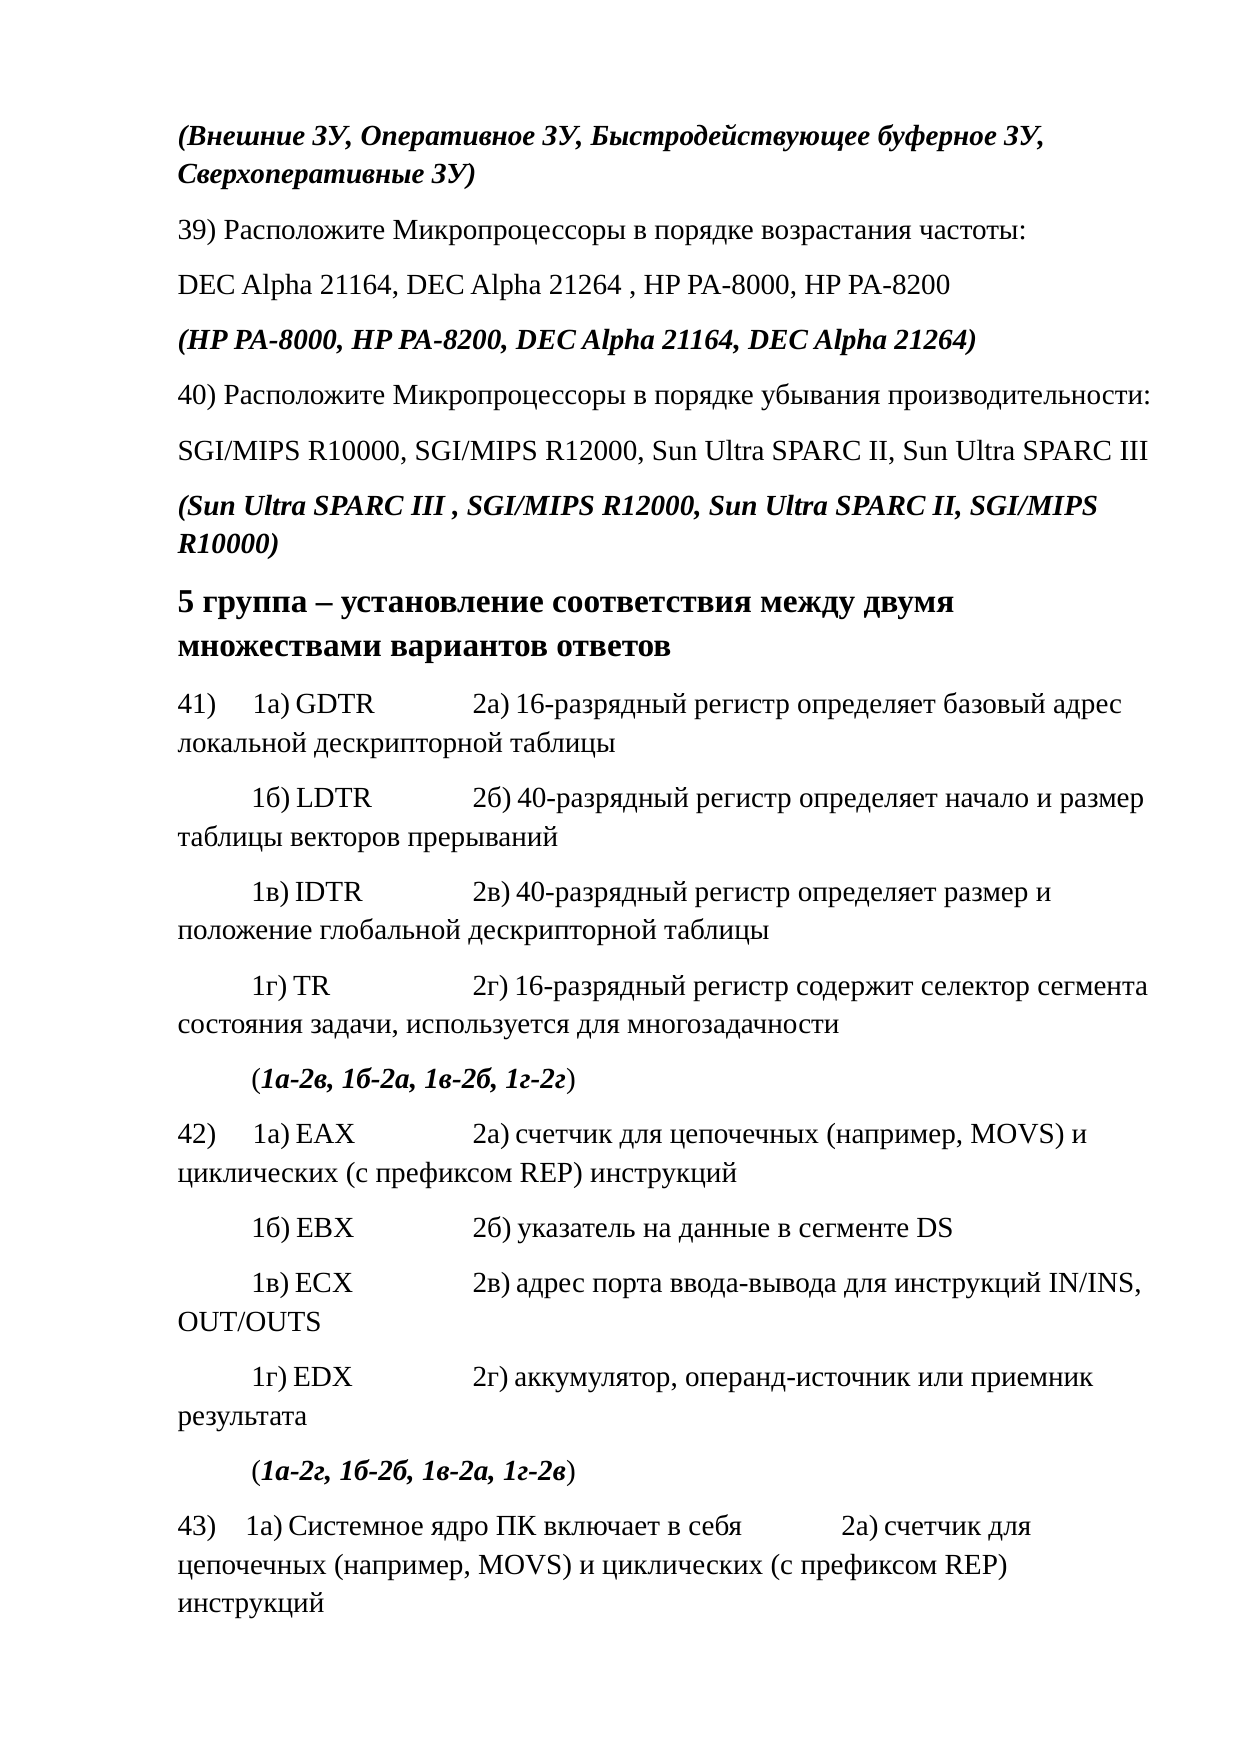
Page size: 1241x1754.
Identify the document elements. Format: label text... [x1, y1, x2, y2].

text 43) 1а) Системное ядро ПК включает в себя 2а) счетчик для цепочечных (например, MOVS) и циклических (с префиксом REP) инструкций [177, 1508, 1152, 1619]
text 40) Расположите Микропроцессоры в порядке убывания производительности: [177, 377, 1152, 411]
text 1в) ECX 2в) адрес порта ввода-вывода для инструкций IN/INS, OUT/OUTS [177, 1266, 1152, 1338]
text SGI/MIPS R10000, SGI/MIPS R12000, Sun Ultra SPARC II, Sun Ultra SPARC III [177, 433, 1152, 466]
text (1а-2г, 1б-2б, 1в-2а, 1г-2в) [177, 1453, 1152, 1487]
text 1б) EBX 2б) указатель на данные в сегменте DS [177, 1210, 1152, 1244]
text 39) Расположите Микропроцессоры в порядке возрастания частоты: [177, 212, 1152, 245]
text (1а-2в, 1б-2а, 1в-2б, 1г-2г) [177, 1061, 1152, 1095]
text 1в) IDTR 2в) 40-разрядный регистр определяет размер и положение глобальной дескрипторной таблицы [177, 874, 1152, 946]
text 1г) TR 2г) 16-разрядный регистр содержит селектор сегмента состояния задачи, используется для многозадачности [177, 968, 1152, 1040]
text 1б) LDTR 2б) 40-разрядный регистр определяет начало и размер таблицы векторов прерываний [177, 780, 1152, 852]
text (Sun Ultra SPARC III , SGI/MIPS R12000, Sun Ultra SPARC II, SGI/MIPS R10000) [177, 488, 1152, 560]
text 42) 1а) EAX 2а) счетчик для цепочечных (например, MOVS) и циклических (с префиксом REP) инструкций [177, 1117, 1152, 1189]
text (HP PA-8000, HP PA-8200, DEC Alpha 21164, DEC Alpha 21264) [177, 322, 1152, 356]
text 5 группа – установление соответствия между двумя множествами вариантов ответов [177, 582, 1152, 664]
text 1г) EDX 2г) аккумулятор, операнд-источник или приемник результата [177, 1359, 1152, 1431]
text DEC Alpha 21164, DEC Alpha 21264 , HP PA-8000, HP PA-8200 [177, 267, 1152, 301]
text (Внешние ЗУ, Оперативное ЗУ, Быстродействующее буферное ЗУ, Сверхоперативные ЗУ) [177, 118, 1152, 190]
text 41) 1а) GDTR 2а) 16-разрядный регистр определяет базовый адрес локальной дескрипторной таблицы [177, 686, 1152, 758]
